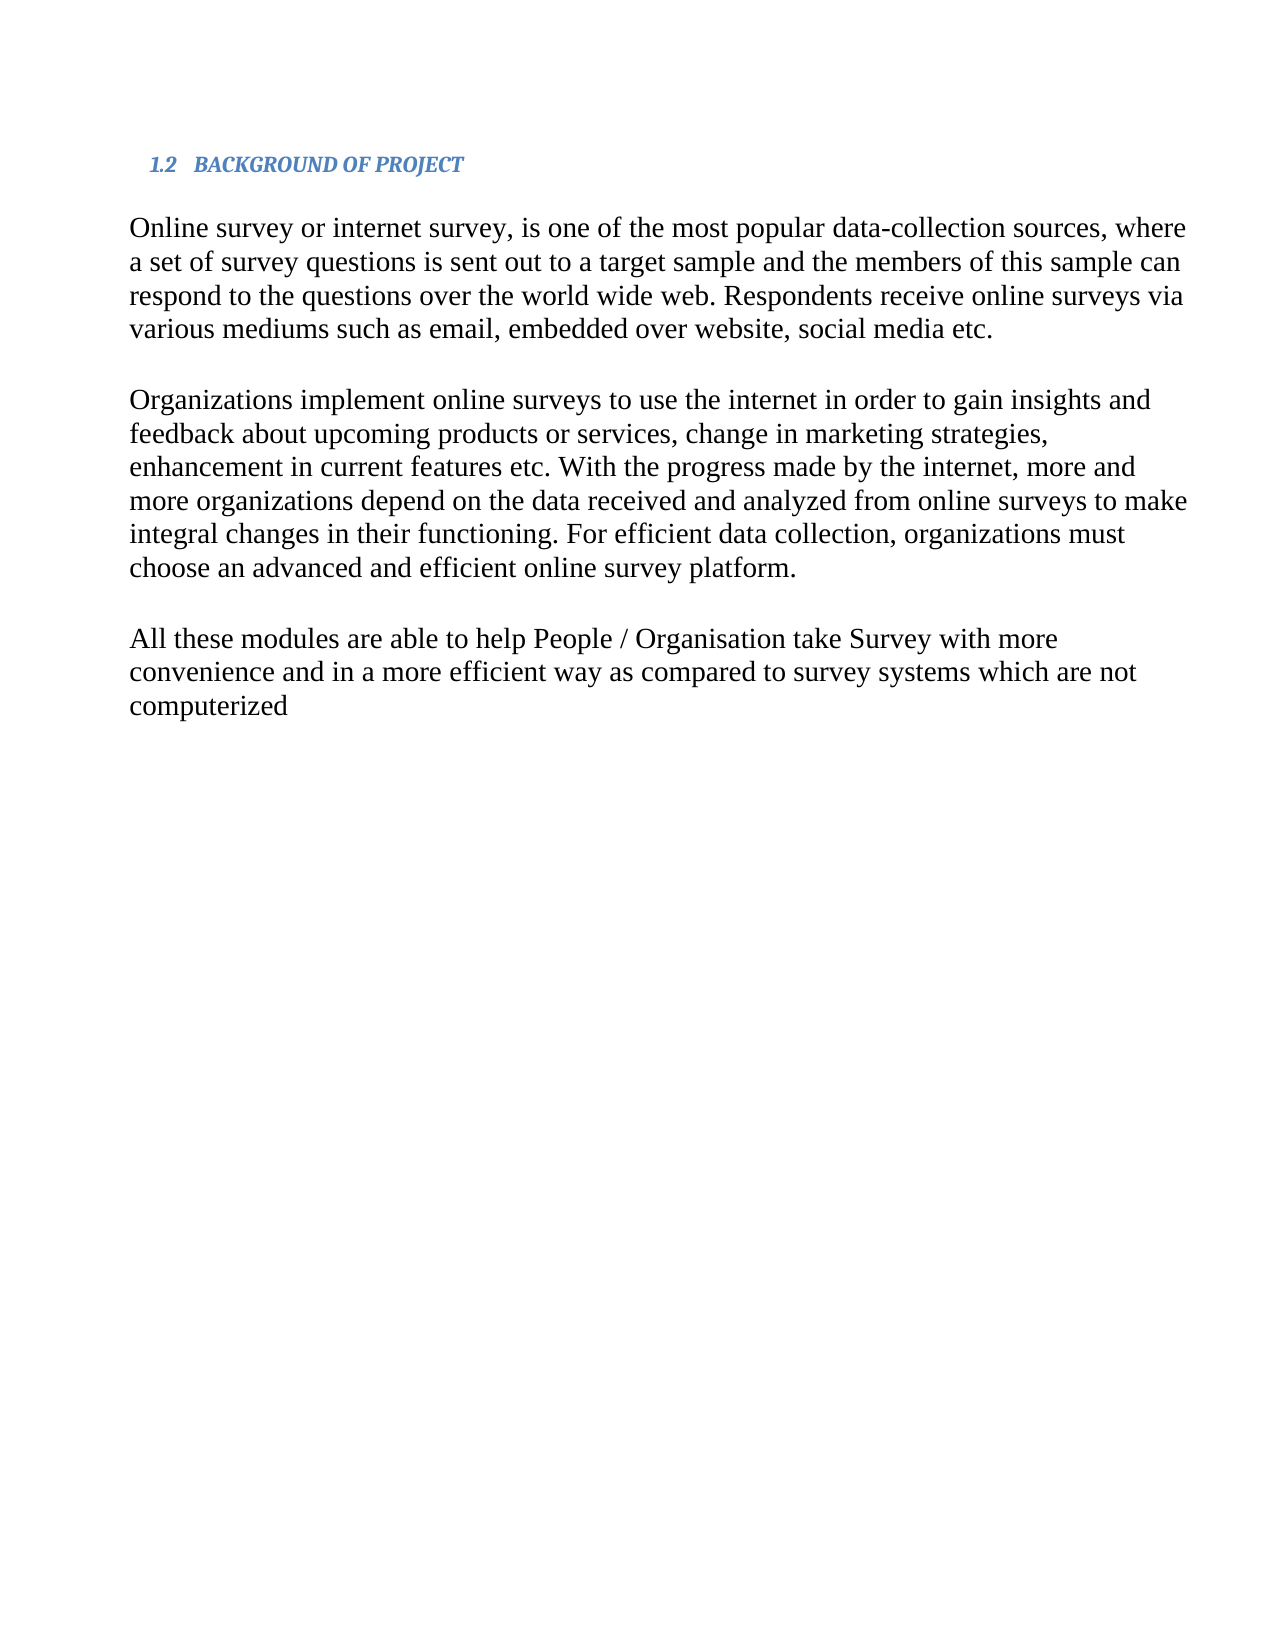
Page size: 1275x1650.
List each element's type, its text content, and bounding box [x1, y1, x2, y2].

subtitle BACKGROUND OF PROJECT [150, 151, 1194, 178]
text Online survey or internet survey, is one of the most popular data-collection sources, where a set of survey questions is sent out to a target sample and the members of this sample can respond to the questions over the world wide web. Respondents receive online surveys via various mediums such as email, embedded over website, social media etc. [129, 211, 1194, 345]
text All these modules are able to help People / Organisation take Survey with more convenience and in a more efficient way as compared to survey systems which are not computerized [129, 621, 1194, 722]
text Organizations implement online surveys to use the internet in order to gain insights and feedback about upcoming products or services, change in marketing strategies, enhancement in current features etc. With the progress made by the internet, more and more organizations depend on the data received and analyzed from online surveys to make integral changes in their functioning. For efficient data collection, organizations must choose an advanced and efficient online survey platform. [129, 382, 1194, 583]
